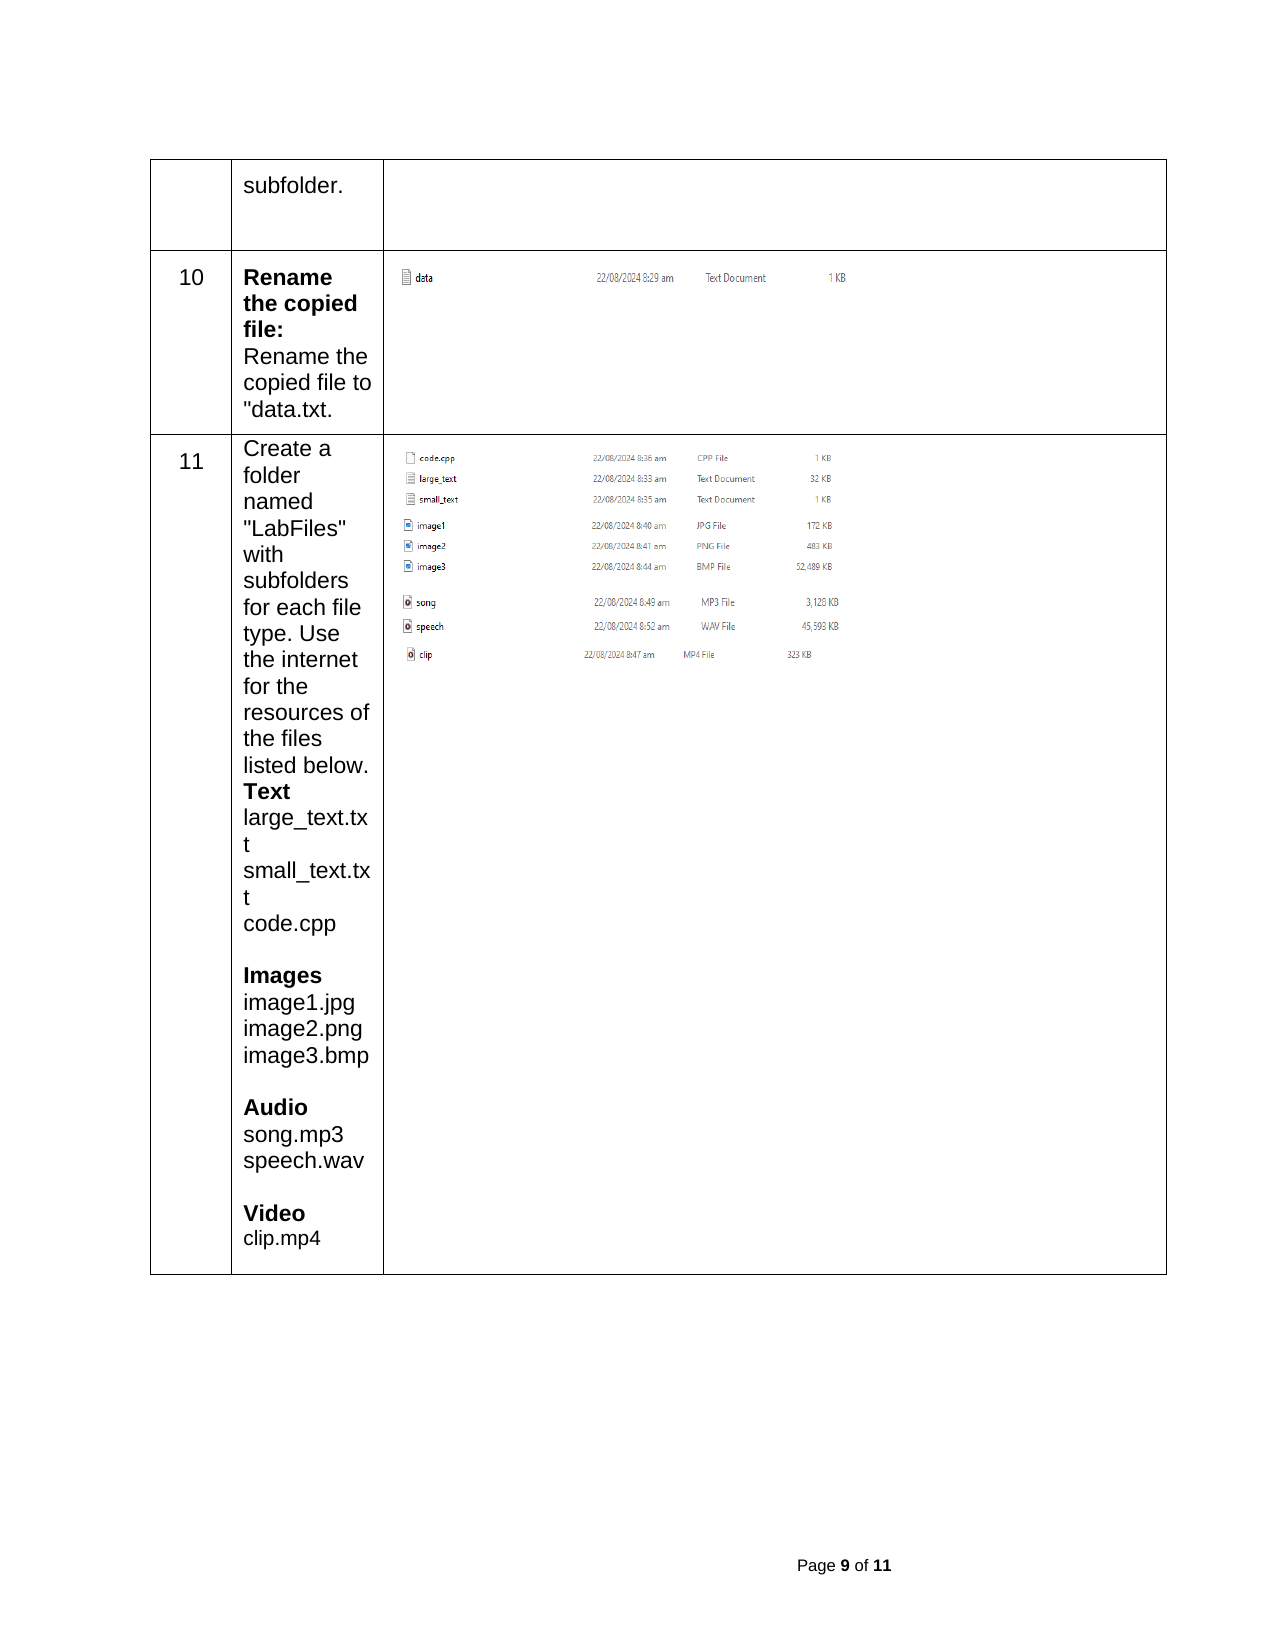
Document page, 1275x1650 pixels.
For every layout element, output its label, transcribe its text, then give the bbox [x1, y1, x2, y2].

table_cell Create a folder named "LabFiles" with subfolders for each file type. Use the internet for the resources of the files listed below. Text large_text.txt small_text.txt code.cpp Images image1.jpg image2.png image3.bmp Audio song.mp3 speech.wav Video clip.mp4 [232, 435, 383, 1274]
table_cell 11 [151, 435, 231, 1274]
table_cell 9 [151, 160, 231, 250]
picture [394, 263, 887, 297]
picture [394, 447, 906, 678]
table_cell Rename the copied file: Rename the copied file to "data.txt. [232, 251, 383, 434]
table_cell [232, 160, 383, 250]
table_cell [384, 160, 1166, 250]
table_cell [384, 251, 1166, 434]
table_cell [384, 435, 1166, 1274]
table_cell 10 [151, 251, 231, 434]
